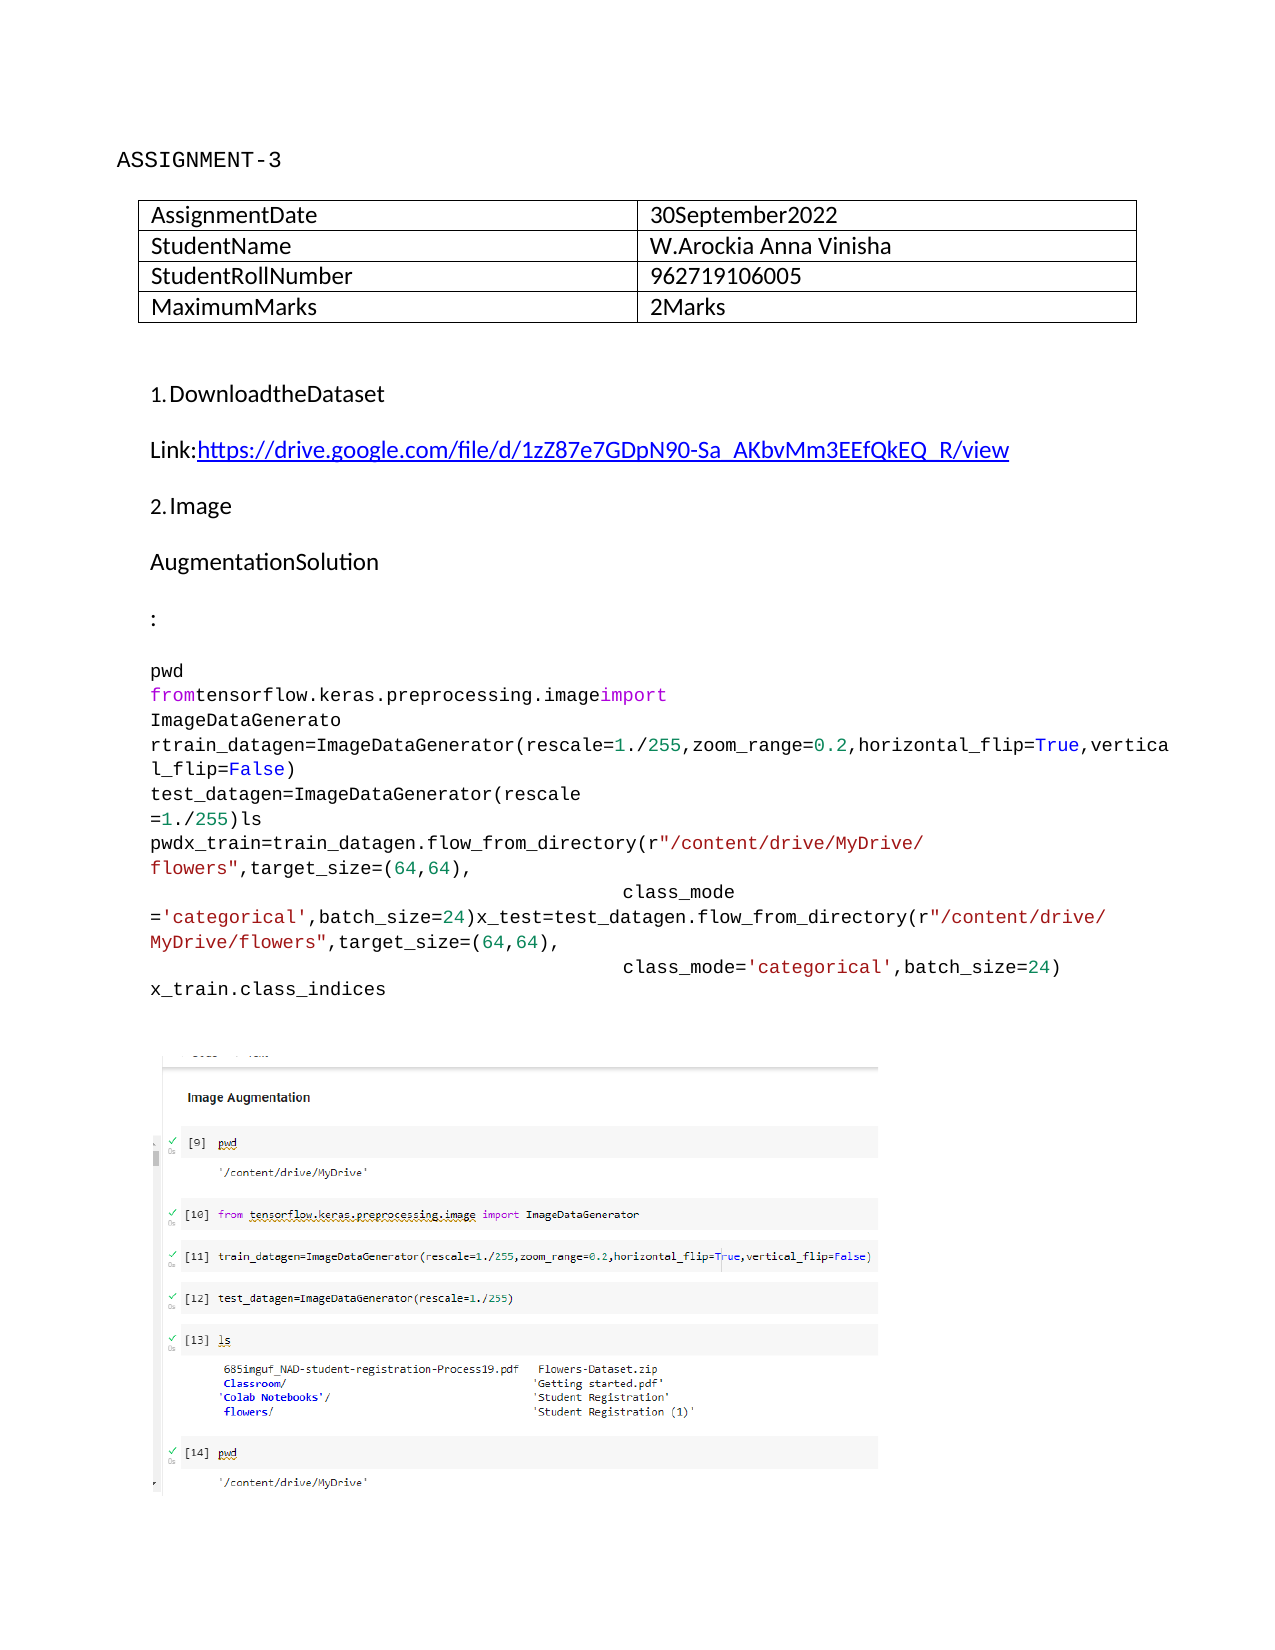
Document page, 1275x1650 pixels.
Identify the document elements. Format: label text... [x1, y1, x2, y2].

text pwdx_train=train_datagen.flow_from_directory(r"/content/drive/MyDrive/flowers",target_size=(64,64), [150, 834, 1129, 880]
table_cell MaximumMarks [139, 292, 637, 322]
subtitle Image AugmentationSolution: [150, 490, 383, 633]
text x_train.class_indices [150, 980, 1177, 1001]
text pwd [150, 661, 1177, 683]
table_header AssignmentDate [139, 201, 637, 230]
text fromtensorflow.keras.preprocessing.imageimport ImageDataGeneratortrain_datagen=ImageDataGenerator(rescale=1./255,zoom_range=0.2,horizontal_flip=True,vertical_flip=False) [150, 686, 1177, 781]
table_header 30September2022 [638, 201, 1136, 230]
text Link:https://drive.google.com/file/d/1zZ87e7GDpN90-Sa_AKbvMm3EEfQkEQ_R/view [150, 434, 1177, 465]
picture [153, 1056, 879, 1496]
subtitle DownloadtheDataset [150, 378, 1177, 409]
table_cell 2Marks [638, 292, 1136, 322]
text test_datagen=ImageDataGenerator(rescale=1./255)ls [150, 784, 689, 831]
table_cell StudentName [139, 231, 637, 261]
text class_mode='categorical',batch_size=24) [623, 957, 1177, 978]
text ASSIGNMENT-3 [117, 148, 1177, 174]
table_cell StudentRollNumber [139, 262, 637, 291]
table_cell 962719106005 [638, 262, 1136, 291]
table_cell W.Arockia Anna Vinisha [638, 231, 1136, 261]
text class_mode='categorical',batch_size=24)x_test=test_datagen.flow_from_directory(r"/content/drive/MyDrive/flowers",target_size=(64,64), [150, 883, 1177, 954]
